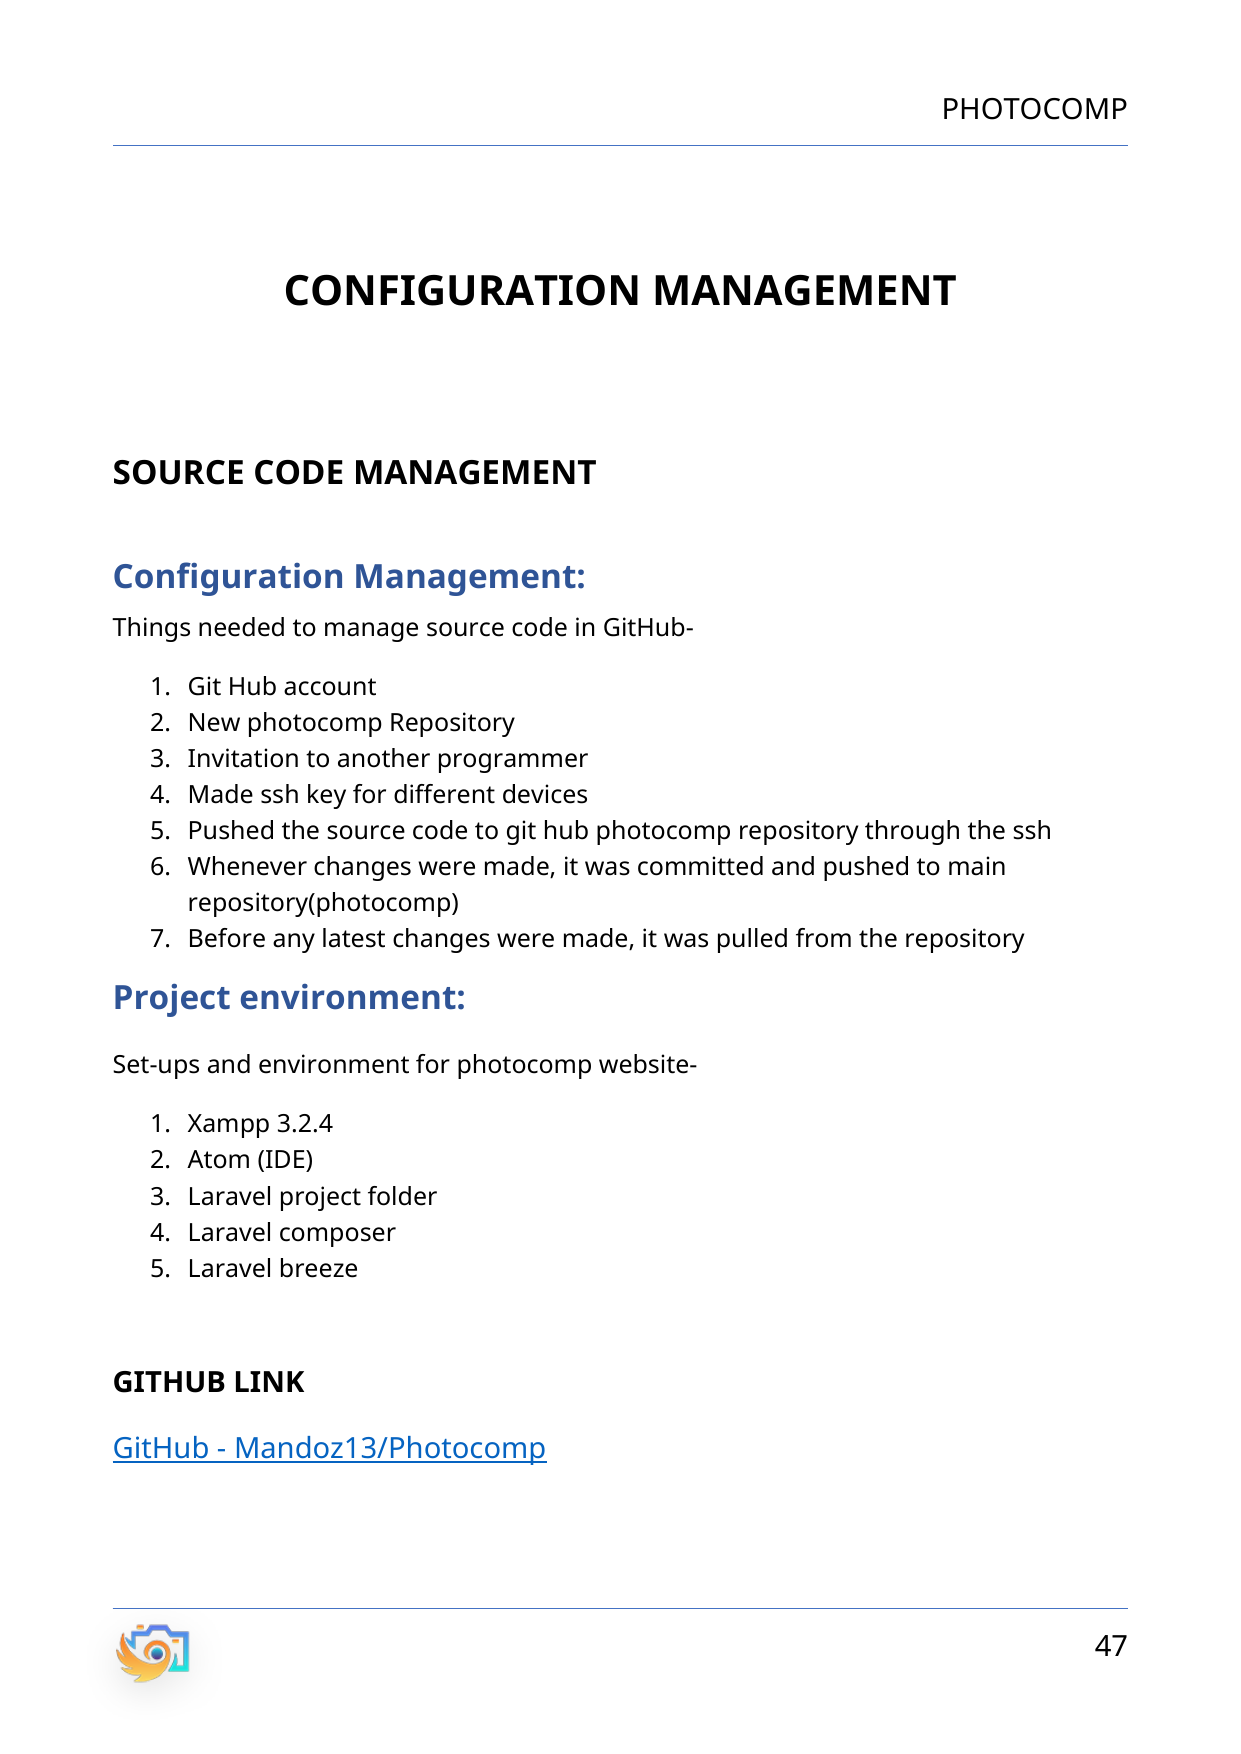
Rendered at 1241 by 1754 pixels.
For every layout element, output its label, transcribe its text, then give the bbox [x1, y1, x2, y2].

picture [114, 1612, 196, 1695]
list Invitation to another programmer [150, 741, 1128, 774]
list Before any latest changes were made, it was pulled from the repository [150, 921, 1128, 955]
list Laravel breeze [150, 1250, 1128, 1284]
text Configuration Management: [112, 552, 1128, 598]
text GitHub - Mandoz13/Photocomp [112, 1428, 1128, 1467]
text Set-ups and environment for photocomp website- [112, 1047, 1128, 1081]
subtitle SOURCE CODE MANAGEMENT [112, 449, 1128, 494]
list Pushed the source code to git hub photocomp repository through the ssh [150, 813, 1128, 847]
list Whenever changes were made, it was committed and pushed to main repository(photocomp) [150, 849, 1128, 919]
text Project environment: [112, 973, 1128, 1019]
text Things needed to manage source code in GitHub- [112, 609, 1128, 643]
list Laravel composer [150, 1214, 1128, 1248]
list Laravel project folder [150, 1178, 1128, 1212]
list Git Hub account [150, 668, 1128, 702]
list Made ssh key for different devices [150, 777, 1128, 811]
list New photocomp Repository [150, 704, 1128, 738]
text GITHUB LINK [112, 1362, 1128, 1401]
list Xampp 3.2.4 [150, 1106, 1128, 1140]
subtitle CONFIGURATION MANAGEMENT [112, 261, 1128, 317]
list Atom (IDE) [150, 1142, 1128, 1176]
